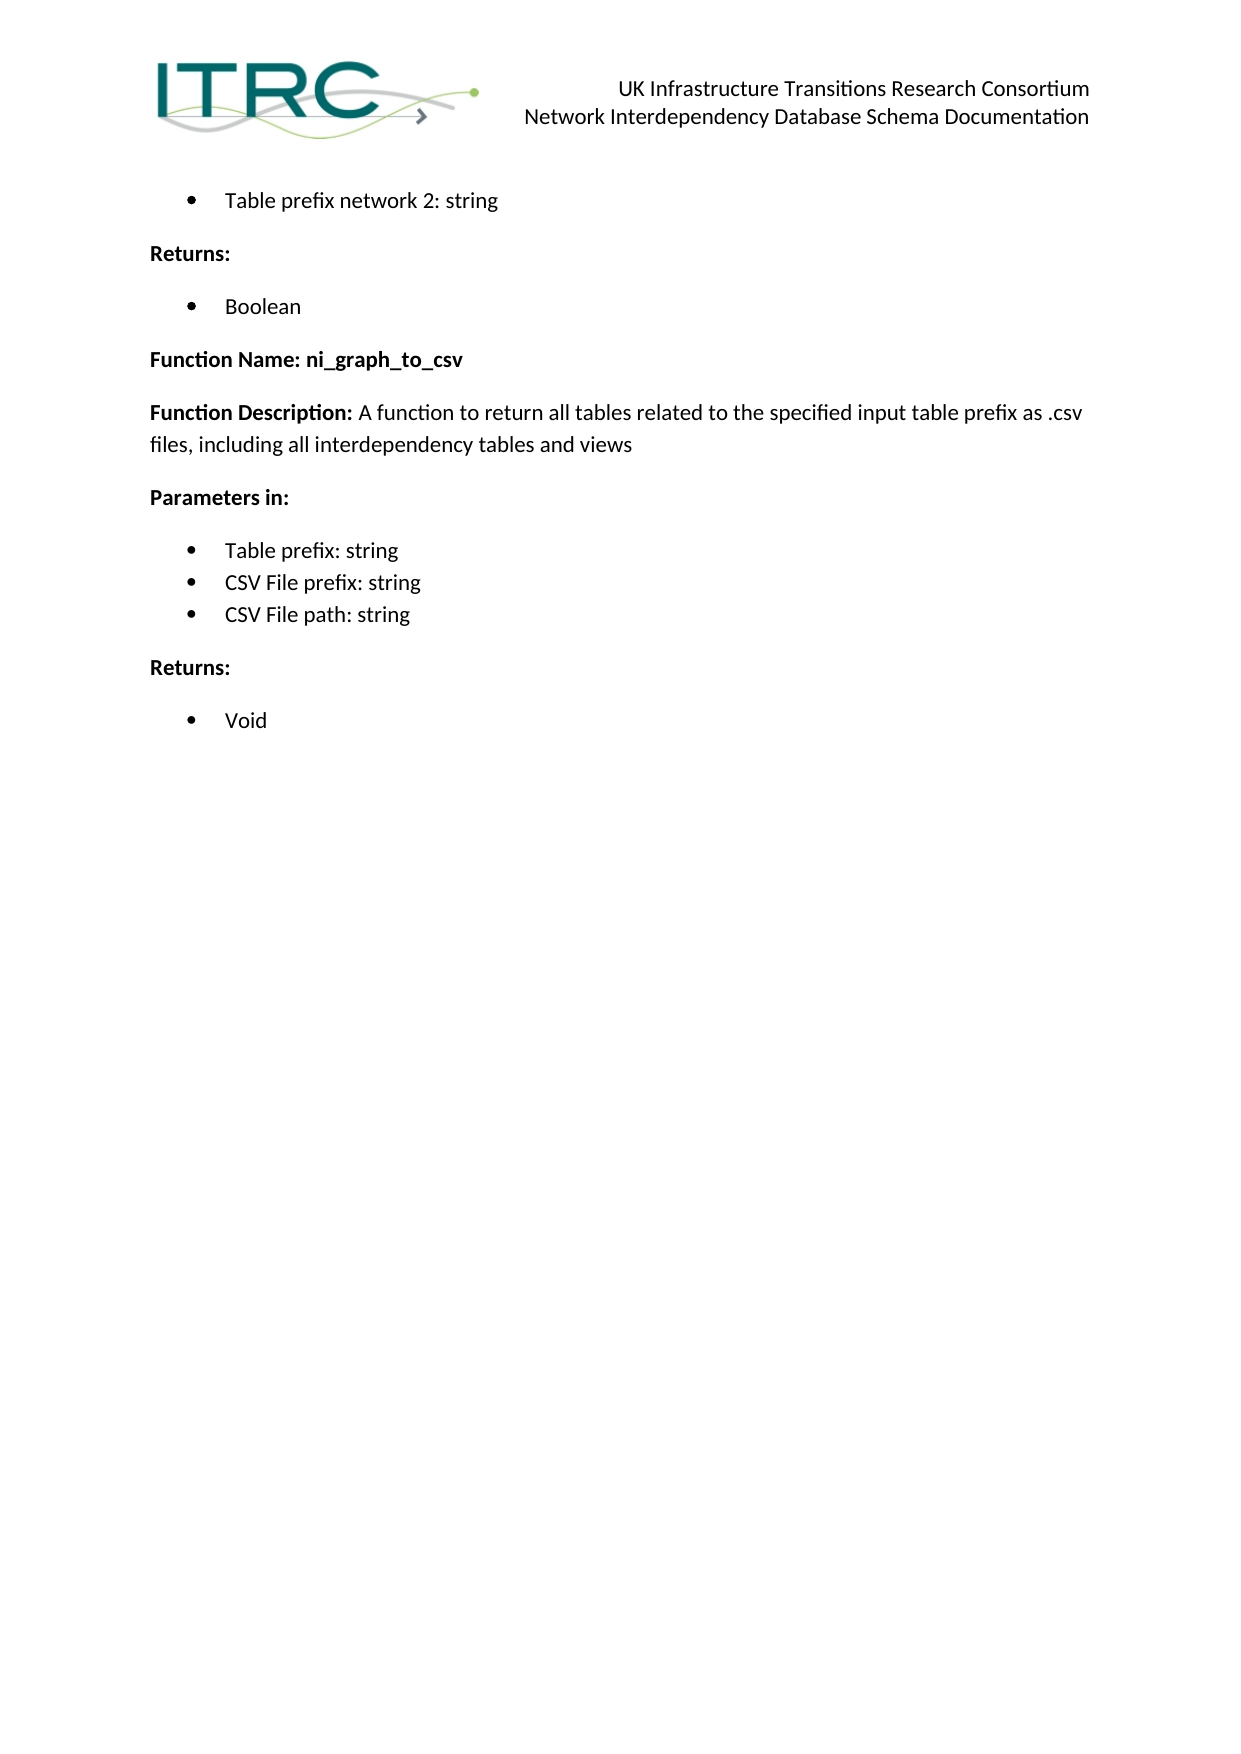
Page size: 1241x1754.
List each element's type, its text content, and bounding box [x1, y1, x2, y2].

text Function Name: ni_graph_to_csv [150, 345, 1090, 373]
list Void [187, 707, 1090, 734]
list Table prefix: string [187, 536, 1090, 564]
list Boolean [187, 292, 1090, 320]
list CSV File path: string [187, 601, 1090, 628]
list Table prefix network 2: string [187, 186, 1090, 214]
text Returns: [150, 239, 1090, 267]
picture [150, 56, 483, 141]
text Returns: [150, 653, 1090, 682]
text Parameters in: [150, 483, 1090, 511]
text Function Description: A function to return all tables related to the specified input table prefix as .csv files, including all interdependency tables and views [150, 398, 1090, 458]
list CSV File prefix: string [187, 568, 1090, 596]
